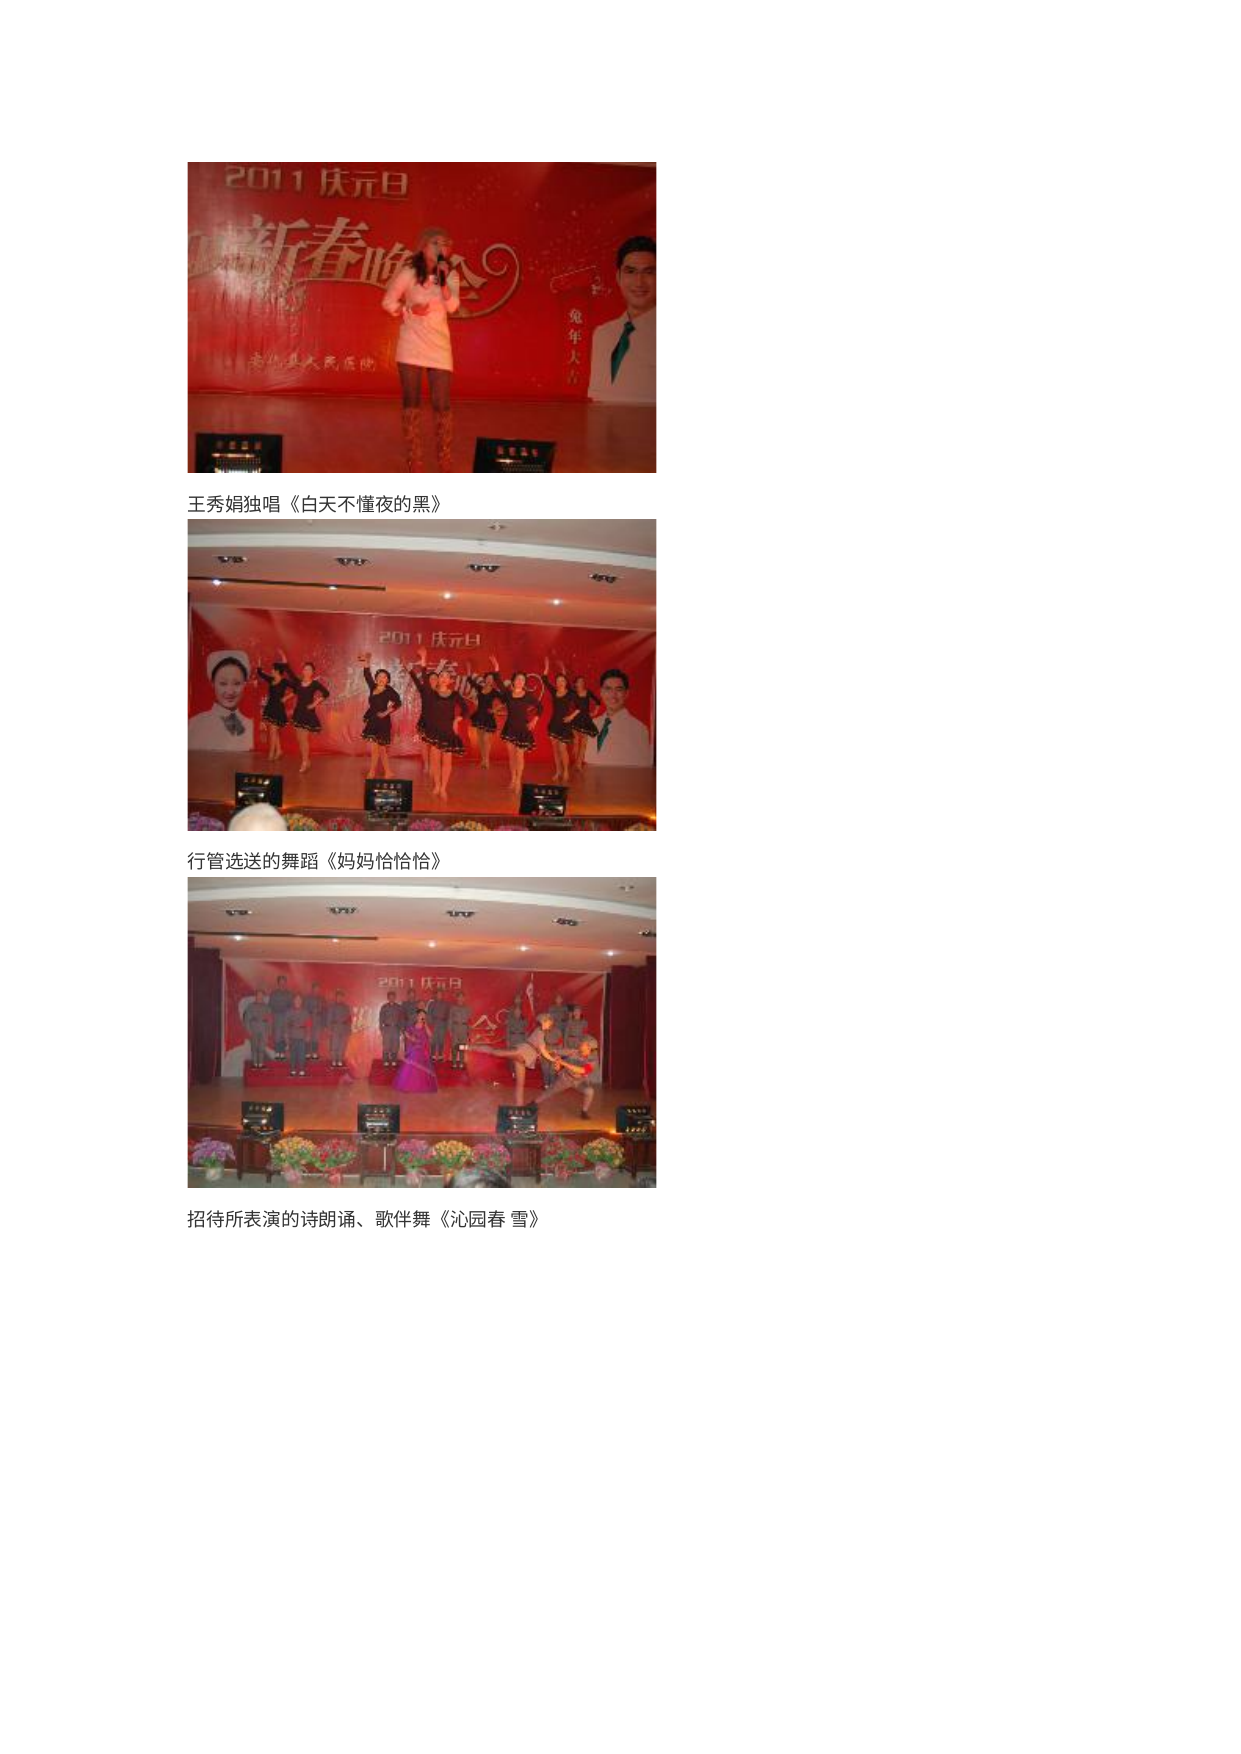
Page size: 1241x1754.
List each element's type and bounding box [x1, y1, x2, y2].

picture [187, 877, 657, 1188]
picture [187, 162, 657, 473]
picture [187, 519, 657, 831]
text [187, 162, 1053, 1234]
